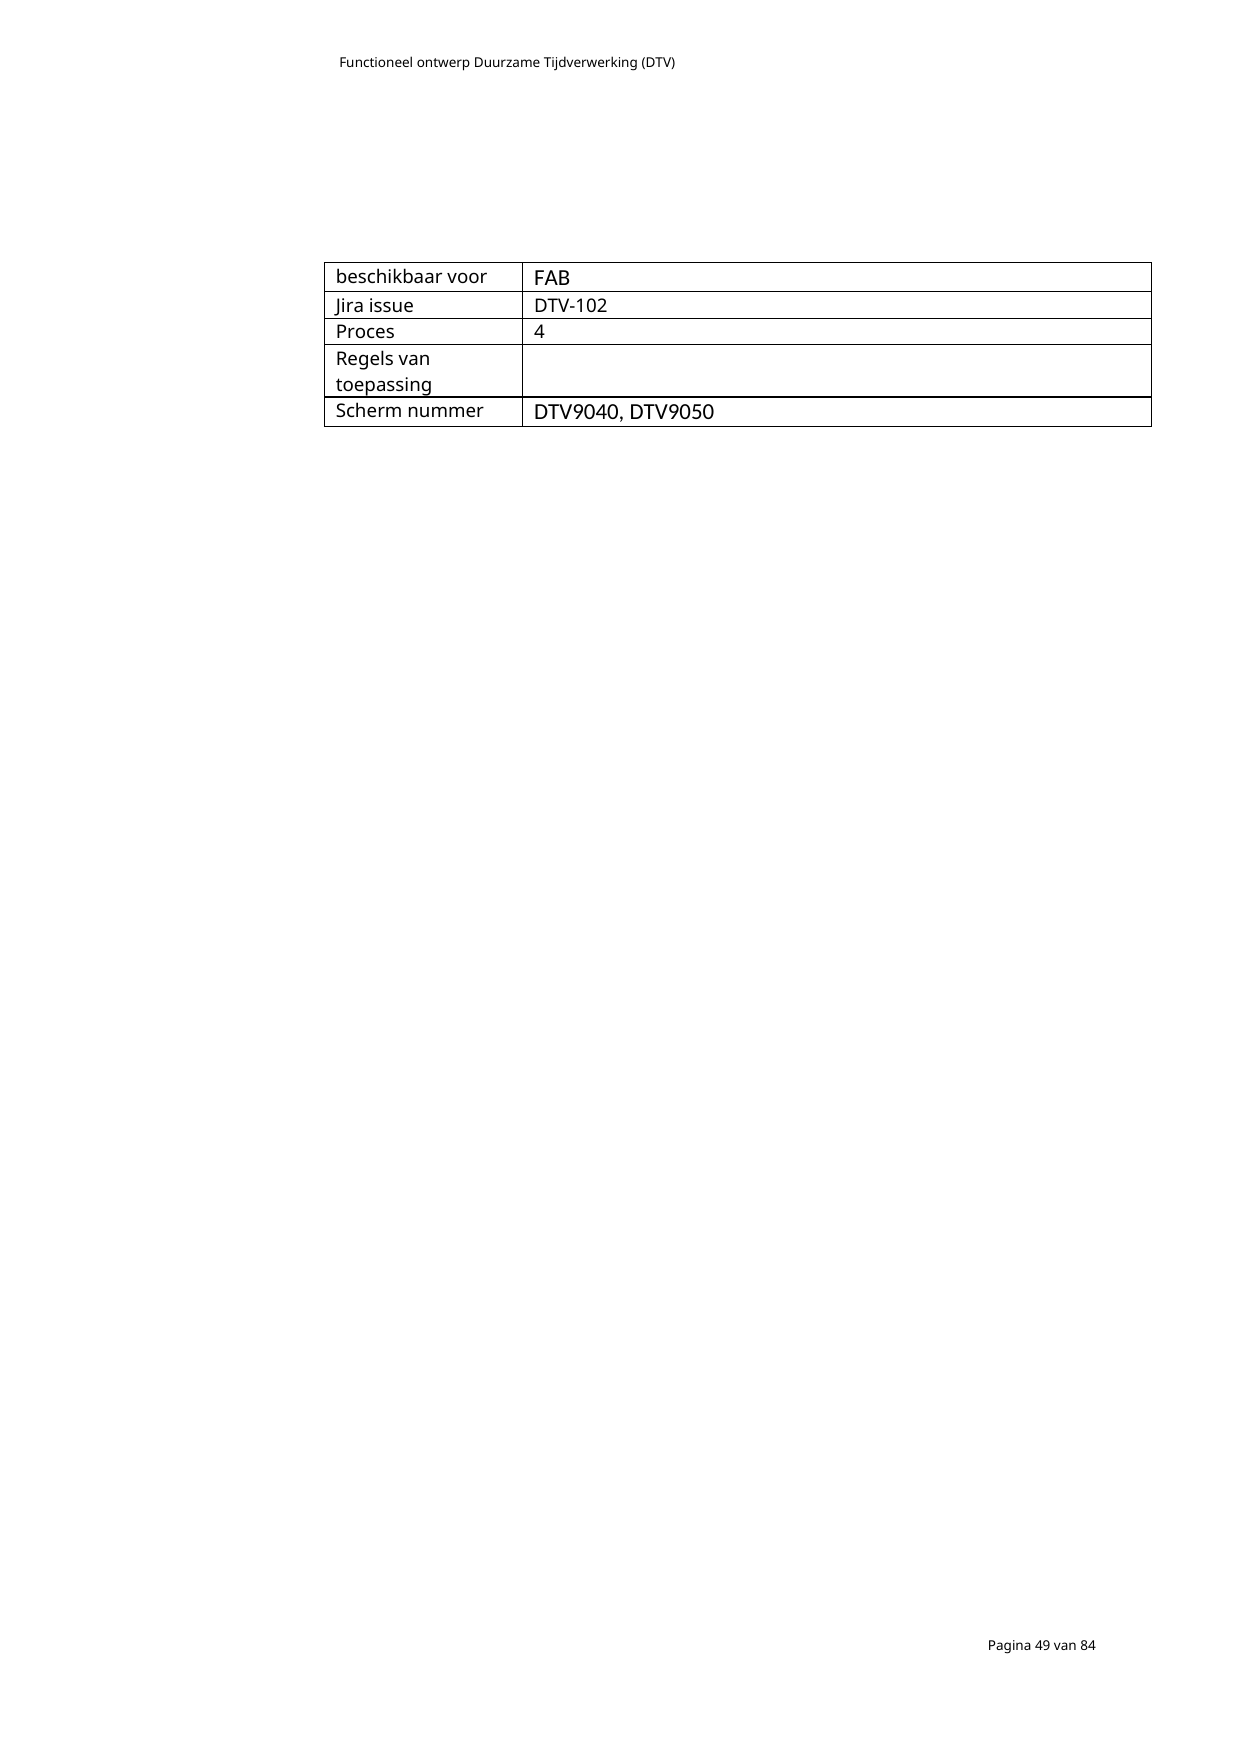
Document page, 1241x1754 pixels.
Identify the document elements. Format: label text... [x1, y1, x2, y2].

table_cell DTV-102 [523, 292, 1151, 318]
table_cell 4 [523, 319, 1151, 344]
table_cell Proces [325, 319, 522, 344]
table_cell Jira issue [325, 292, 522, 318]
table_cell Scherm nummer [325, 398, 522, 426]
table_cell beschikbaar voor [325, 263, 522, 291]
table_cell [523, 345, 1151, 396]
table_cell Regels van toepassing [325, 345, 522, 396]
table_cell FAB [523, 263, 1151, 291]
table_cell DTV9040, DTV9050 [523, 398, 1151, 426]
